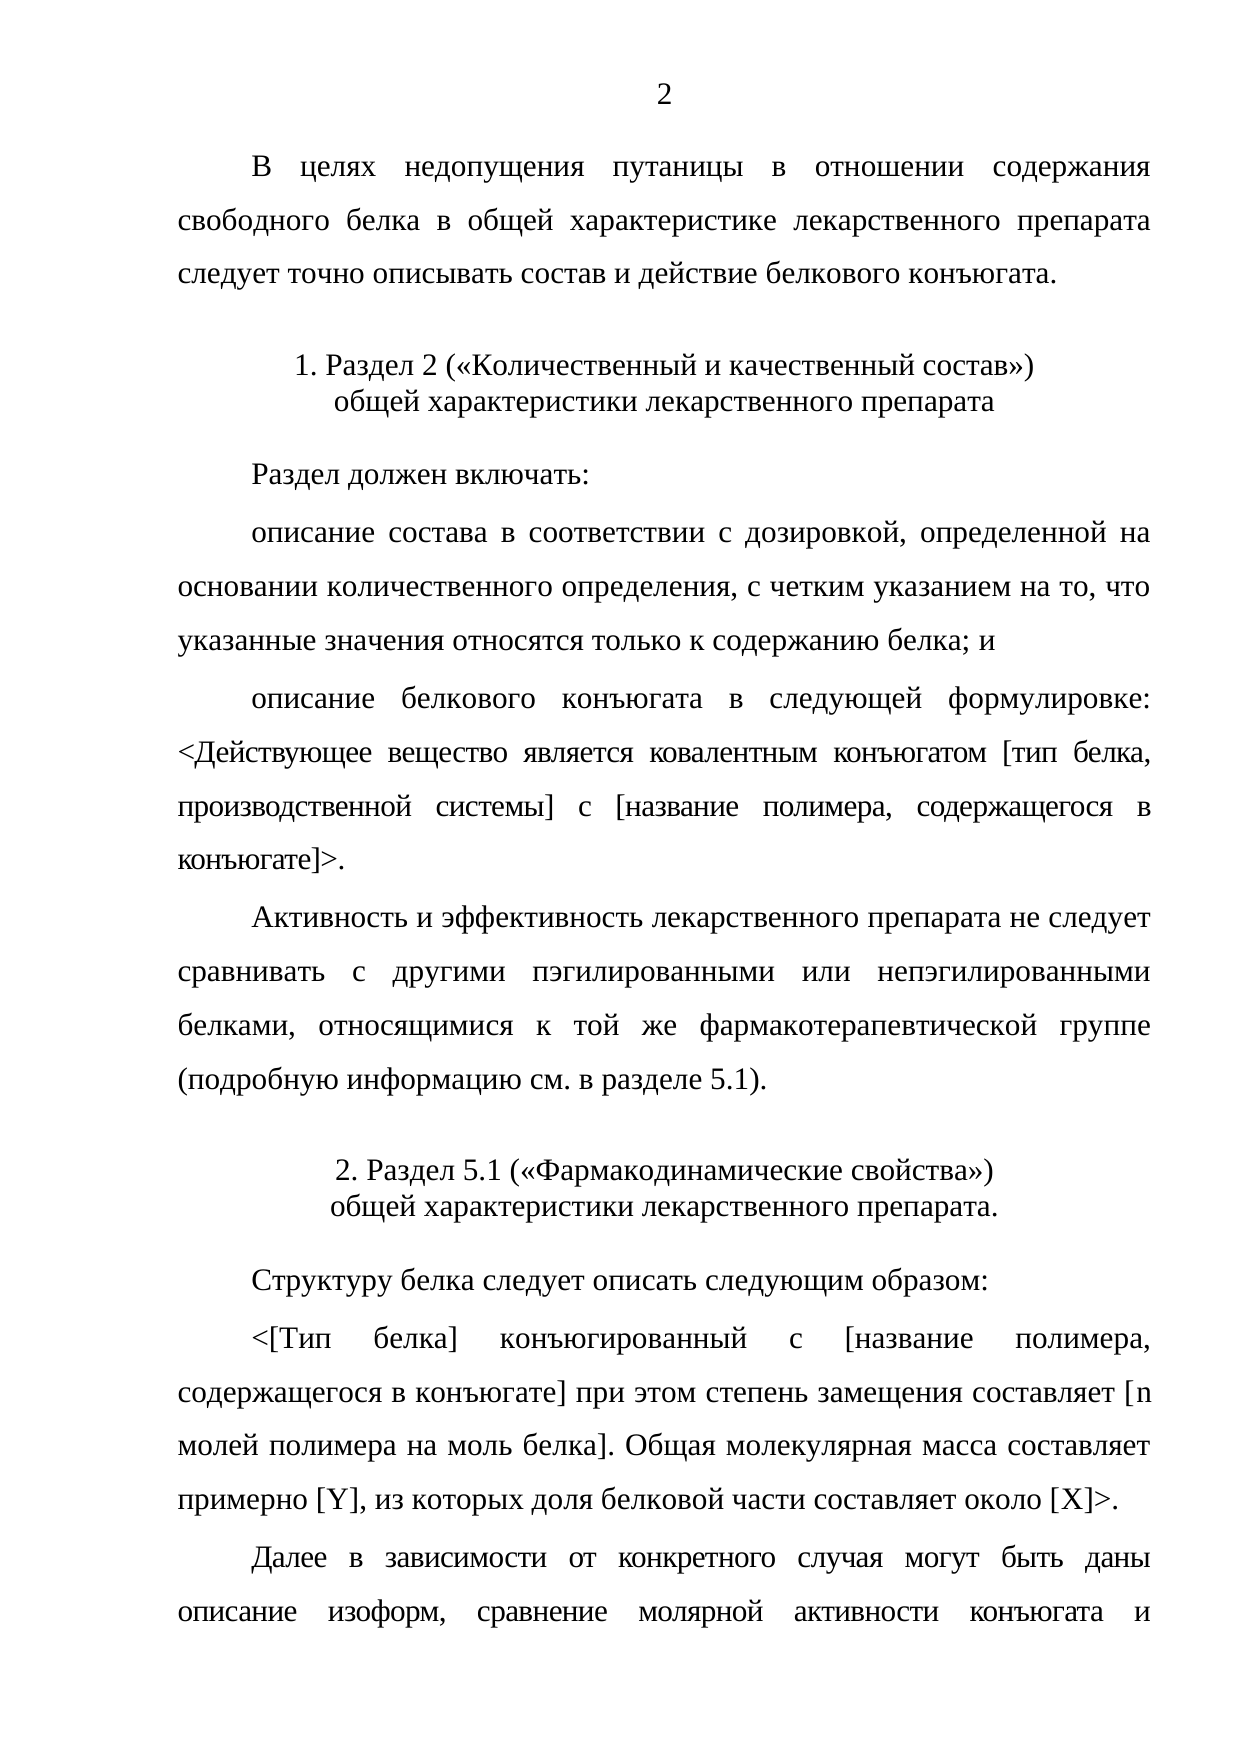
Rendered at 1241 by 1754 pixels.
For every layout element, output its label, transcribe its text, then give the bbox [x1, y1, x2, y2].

text 2. Раздел 5.1 («Фармакодинамические свойства») общей характеристики лекарственного препарата. [177, 1152, 1152, 1223]
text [177, 1538, 1152, 1628]
text 1. Раздел 2 («Количественный и качественный состав») общей характеристики лекарственного препарата [177, 346, 1152, 418]
text Структуру белка следует описать следующим образом: [177, 1261, 1152, 1297]
text <[Тип белка] конъюгированный с [название полимера, содержащегося в конъюгате] при этом степень замещения составляет [n молей полимера на моль белка]. Общая молекулярная масса составляет примерно [Y], из которых доля белковой части составляет около [X]>. [177, 1319, 1152, 1516]
text Раздел должен включать: [177, 455, 1152, 491]
list описание белкового конъюгата в следующей формулировке: <Действующее вещество является ковалентным конъюгатом [тип белка, производственной системы] с [название полимера, содержащегося в конъюгате]>. [177, 679, 1152, 877]
text Активность и эффективность лекарственного препарата не следует сравнивать с другими пэгилированными или непэгилированными белками, относящимися к той же фармакотерапевтической группе (подробную информацию см. в разделе 5.1). [177, 899, 1152, 1096]
text В целях недопущения путаницы в отношении содержания свободного белка в общей характеристике лекарственного препарата следует точно описывать состав и действие белкового конъюгата. [177, 147, 1152, 291]
list описание состава в соответствии с дозировкой, определенной на основании количественного определения, с четким указанием на то, что указанные значения относятся только к содержанию белка; и [177, 513, 1152, 657]
